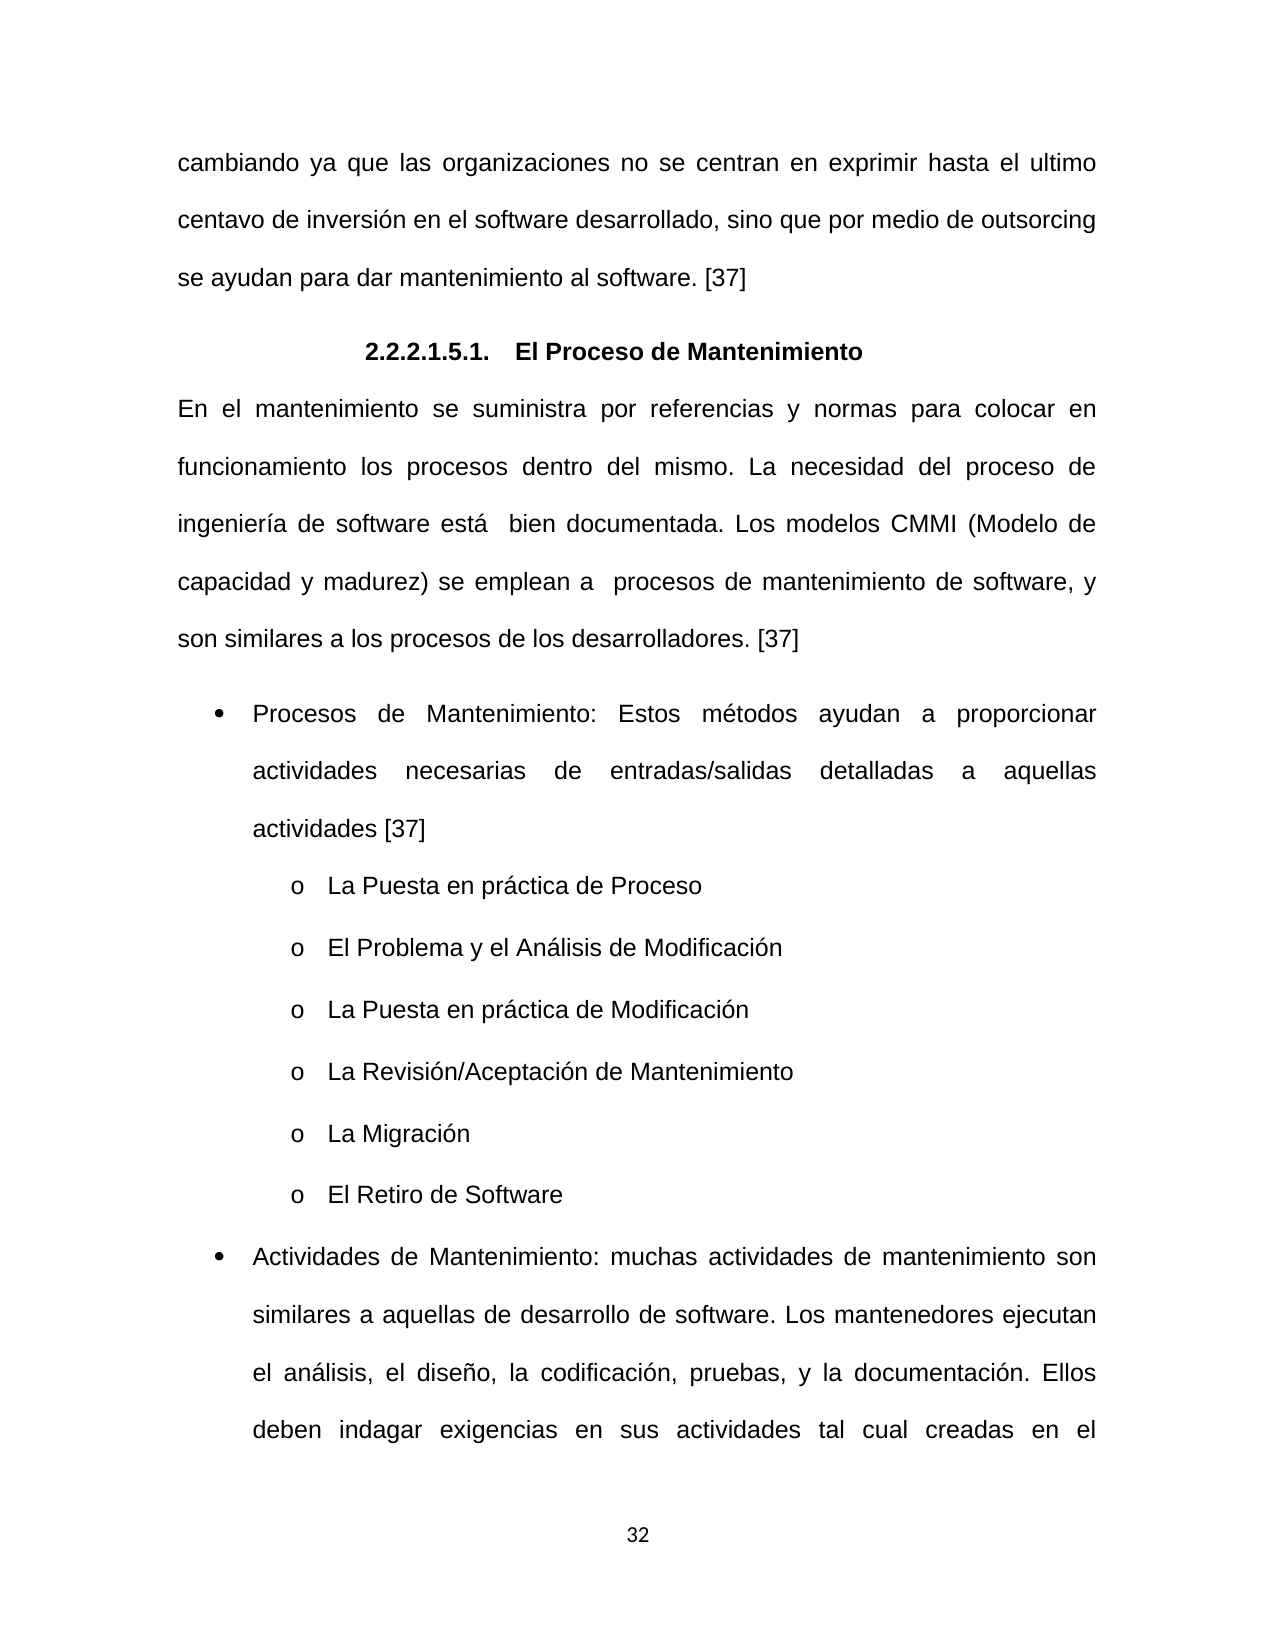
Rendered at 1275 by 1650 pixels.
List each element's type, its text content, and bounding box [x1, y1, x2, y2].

list La Puesta en práctica de Modificación [290, 995, 1098, 1026]
list La Migración [290, 1119, 1098, 1149]
subtitle El Proceso de Mantenimiento [365, 337, 1098, 366]
list El Retiro de Software [290, 1181, 1098, 1211]
list La Puesta en práctica de Proceso [290, 871, 1098, 902]
text En el mantenimiento se suministra por referencias y normas para colocar en funcionamiento los procesos dentro del mismo. La necesidad del proceso de ingeniería de software está bien documentada. Los modelos CMMI (Modelo de capacidad y madurez) se emplean a procesos de mantenimiento de software, y son similares a los procesos de los desarrolladores. [37] [177, 394, 1098, 653]
list El Problema y el Análisis de Modificación [290, 933, 1098, 964]
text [177, 148, 1098, 291]
list Procesos de Mantenimiento: Estos métodos ayudan a proporcionar actividades necesarias de entradas/salidas detalladas a aquellas actividades [37] [215, 698, 1098, 842]
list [215, 1242, 1098, 1444]
list La Revisión/Aceptación de Mantenimiento [290, 1057, 1098, 1088]
